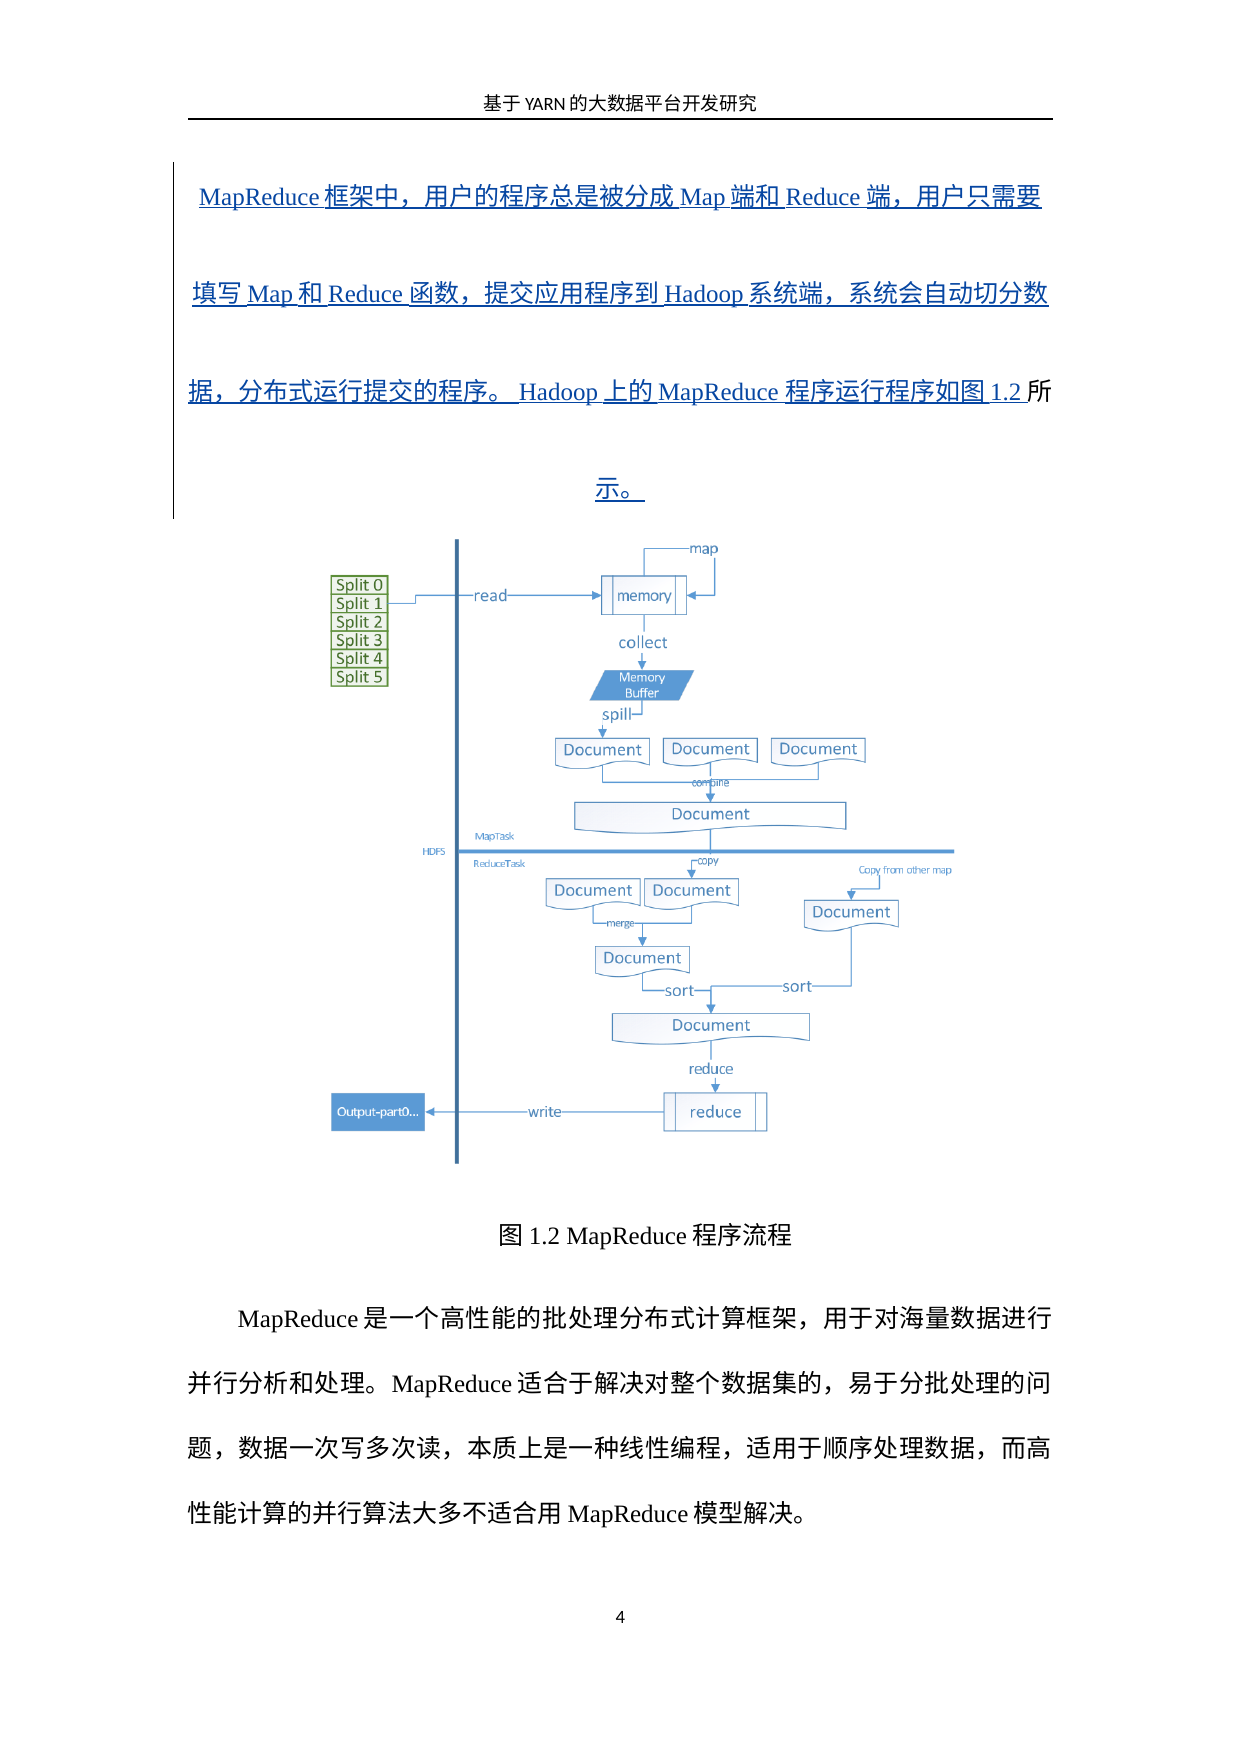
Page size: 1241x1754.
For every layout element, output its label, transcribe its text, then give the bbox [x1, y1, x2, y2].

text 图1.2 MapReduce程序流程 [187, 1201, 1053, 1266]
text 所 [187, 162, 1053, 519]
picture [329, 537, 955, 1167]
text MapReduce是一个高性能的批处理分布式计算框架，用于对海量数据进行并行分析和处理。MapReduce适合于解决对整个数据集的，易于分批处理的问题，数据一次写多次读，本质上是一种线性编程，适用于顺序处理数据，而高性能计算的并行算法大多不适合用MapReduce模型解决。 [187, 1284, 1053, 1544]
